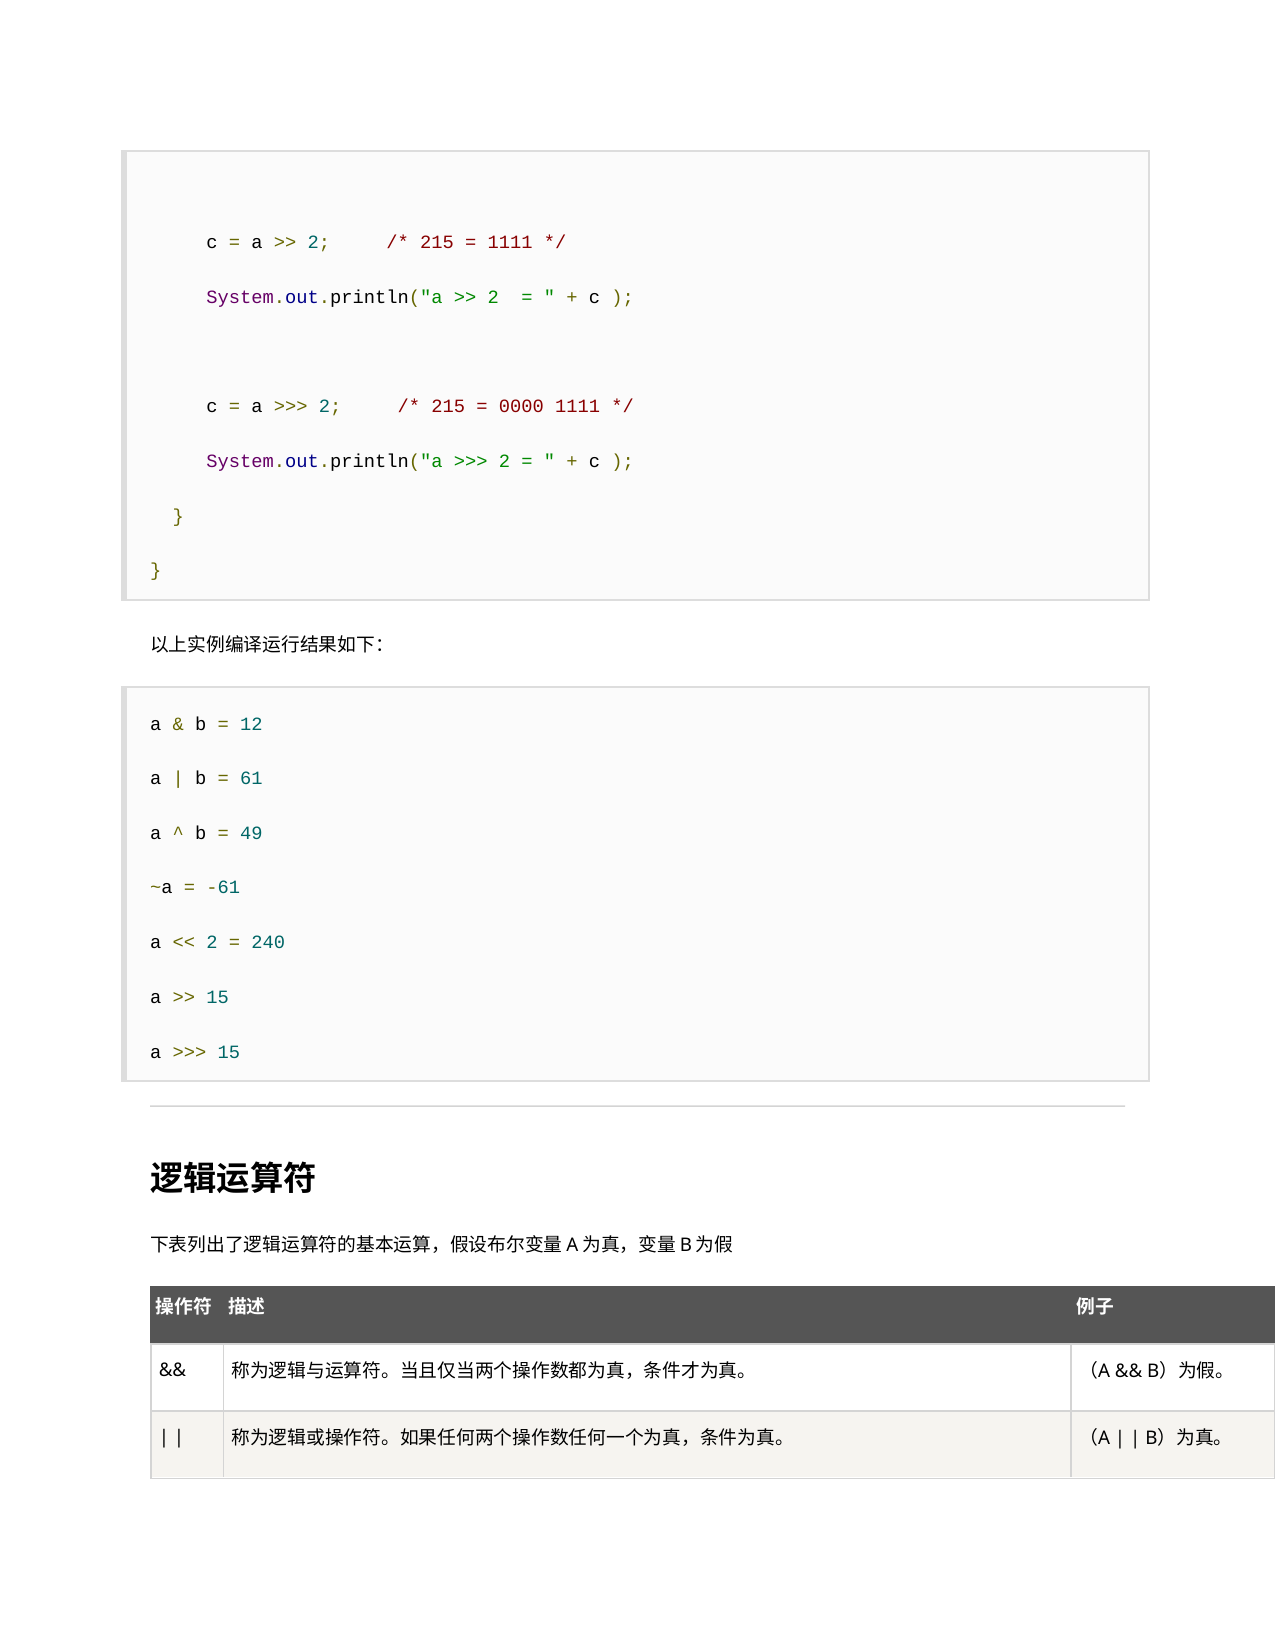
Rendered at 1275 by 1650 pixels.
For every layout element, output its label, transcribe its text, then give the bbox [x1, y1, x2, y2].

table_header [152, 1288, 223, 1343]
text a >>> 15 [127, 1014, 1148, 1080]
text a << 2 = 240 [127, 905, 1148, 954]
text a ^ b = 49 [127, 795, 1148, 845]
text c = a >> 2; /* 215 = 1111 */ [127, 205, 1148, 254]
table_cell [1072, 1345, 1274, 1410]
text 下表列出了逻辑运算符的基本运算，假设布尔变量A为真，变量B为假 [150, 1229, 1125, 1257]
text a & b = 12 [127, 688, 1148, 736]
text } [127, 478, 1148, 528]
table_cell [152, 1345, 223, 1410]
text System.out.println("a >> 2 = " + c ); [127, 259, 1148, 309]
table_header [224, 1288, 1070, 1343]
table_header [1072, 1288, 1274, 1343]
text System.out.println("a >>> 2 = " + c ); [127, 423, 1148, 473]
text a >> 15 [127, 959, 1148, 1009]
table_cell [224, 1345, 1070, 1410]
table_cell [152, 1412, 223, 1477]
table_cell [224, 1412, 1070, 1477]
text 以上实例编译运行结果如下： [150, 630, 1125, 657]
text ~a = -61 [127, 850, 1148, 899]
subtitle 逻辑运算符 [150, 1152, 1125, 1200]
text } [127, 533, 1148, 599]
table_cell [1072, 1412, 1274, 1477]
text c = a >>> 2; /* 215 = 0000 1111 */ [127, 369, 1148, 418]
text a | b = 61 [127, 741, 1148, 790]
